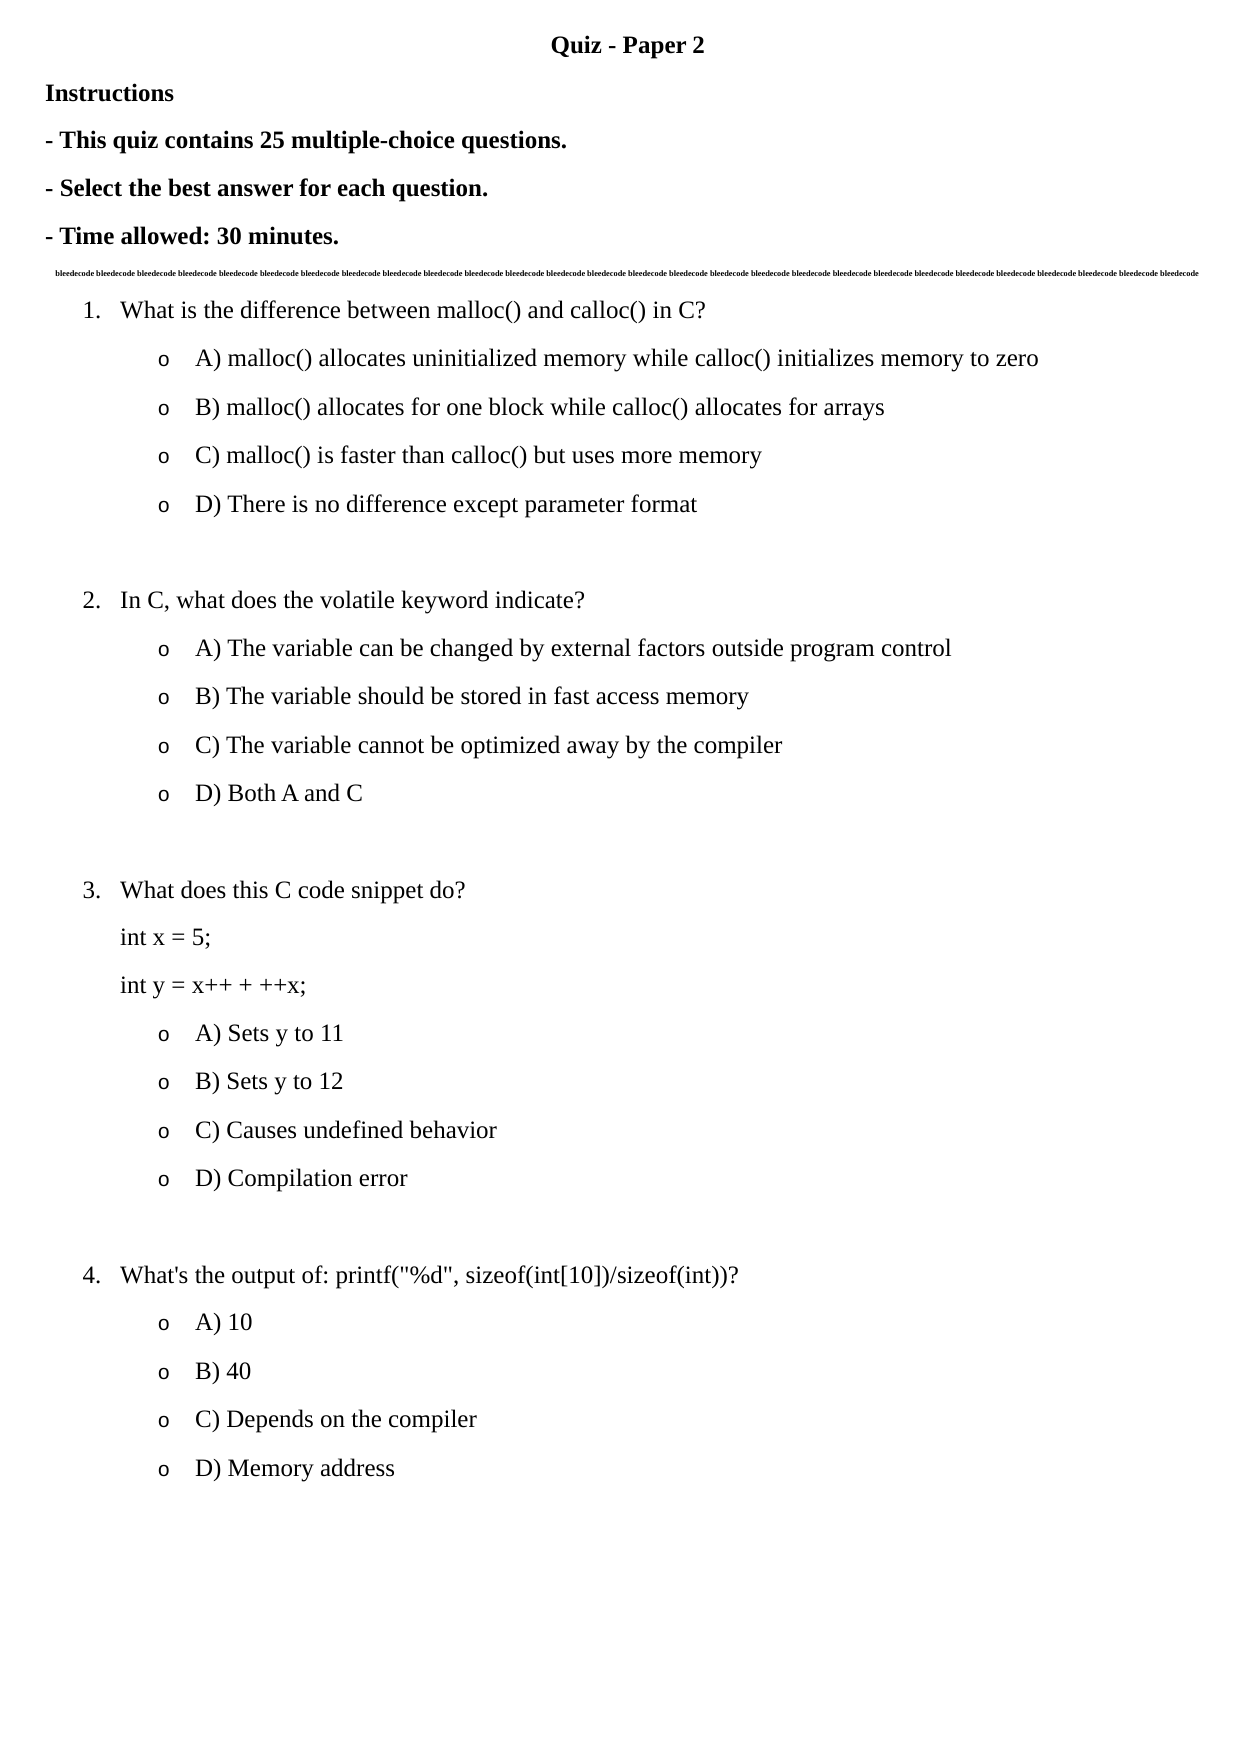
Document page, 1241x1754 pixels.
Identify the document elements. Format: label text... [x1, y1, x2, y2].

list B) malloc() allocates for one block while calloc() allocates for arrays [157, 392, 1210, 421]
text int x = 5; [120, 922, 1210, 951]
list D) Memory address [157, 1453, 1210, 1483]
text - This quiz contains 25 multiple-choice questions. [45, 126, 1210, 154]
text - Time allowed: 30 minutes. [45, 221, 1210, 250]
list D) Both A and C [157, 778, 1210, 808]
list What is the difference between malloc() and calloc() in C? [82, 296, 1210, 324]
list B) Sets y to 12 [157, 1066, 1210, 1096]
list B) 40 [157, 1356, 1210, 1386]
text Instructions [45, 78, 1210, 107]
list A) 10 [157, 1307, 1210, 1337]
list D) Compilation error [157, 1163, 1210, 1193]
text int y = x++ + ++x; [120, 970, 1210, 999]
list C) Causes undefined behavior [157, 1115, 1210, 1144]
list A) Sets y to 11 [157, 1018, 1210, 1047]
list A) The variable can be changed by external factors outside program control [157, 633, 1210, 662]
text - Select the best answer for each question. [45, 173, 1210, 202]
list In C, what does the volatile keyword indicate? [82, 585, 1210, 614]
list C) Depends on the compiler [157, 1404, 1210, 1434]
list What does this C code snippet do? [82, 875, 1210, 903]
text Quiz - Paper 2 [45, 30, 1210, 59]
list What's the output of: printf("%d", sizeof(int[10])/sizeof(int))? [82, 1260, 1210, 1288]
list C) The variable cannot be optimized away by the compiler [157, 730, 1210, 759]
list B) The variable should be stored in fast access memory [157, 681, 1210, 711]
list C) malloc() is faster than calloc() but uses more memory [157, 440, 1210, 470]
list D) There is no difference except parameter format [157, 489, 1210, 518]
list A) malloc() allocates uninitialized memory while calloc() initializes memory to zero [157, 343, 1210, 373]
